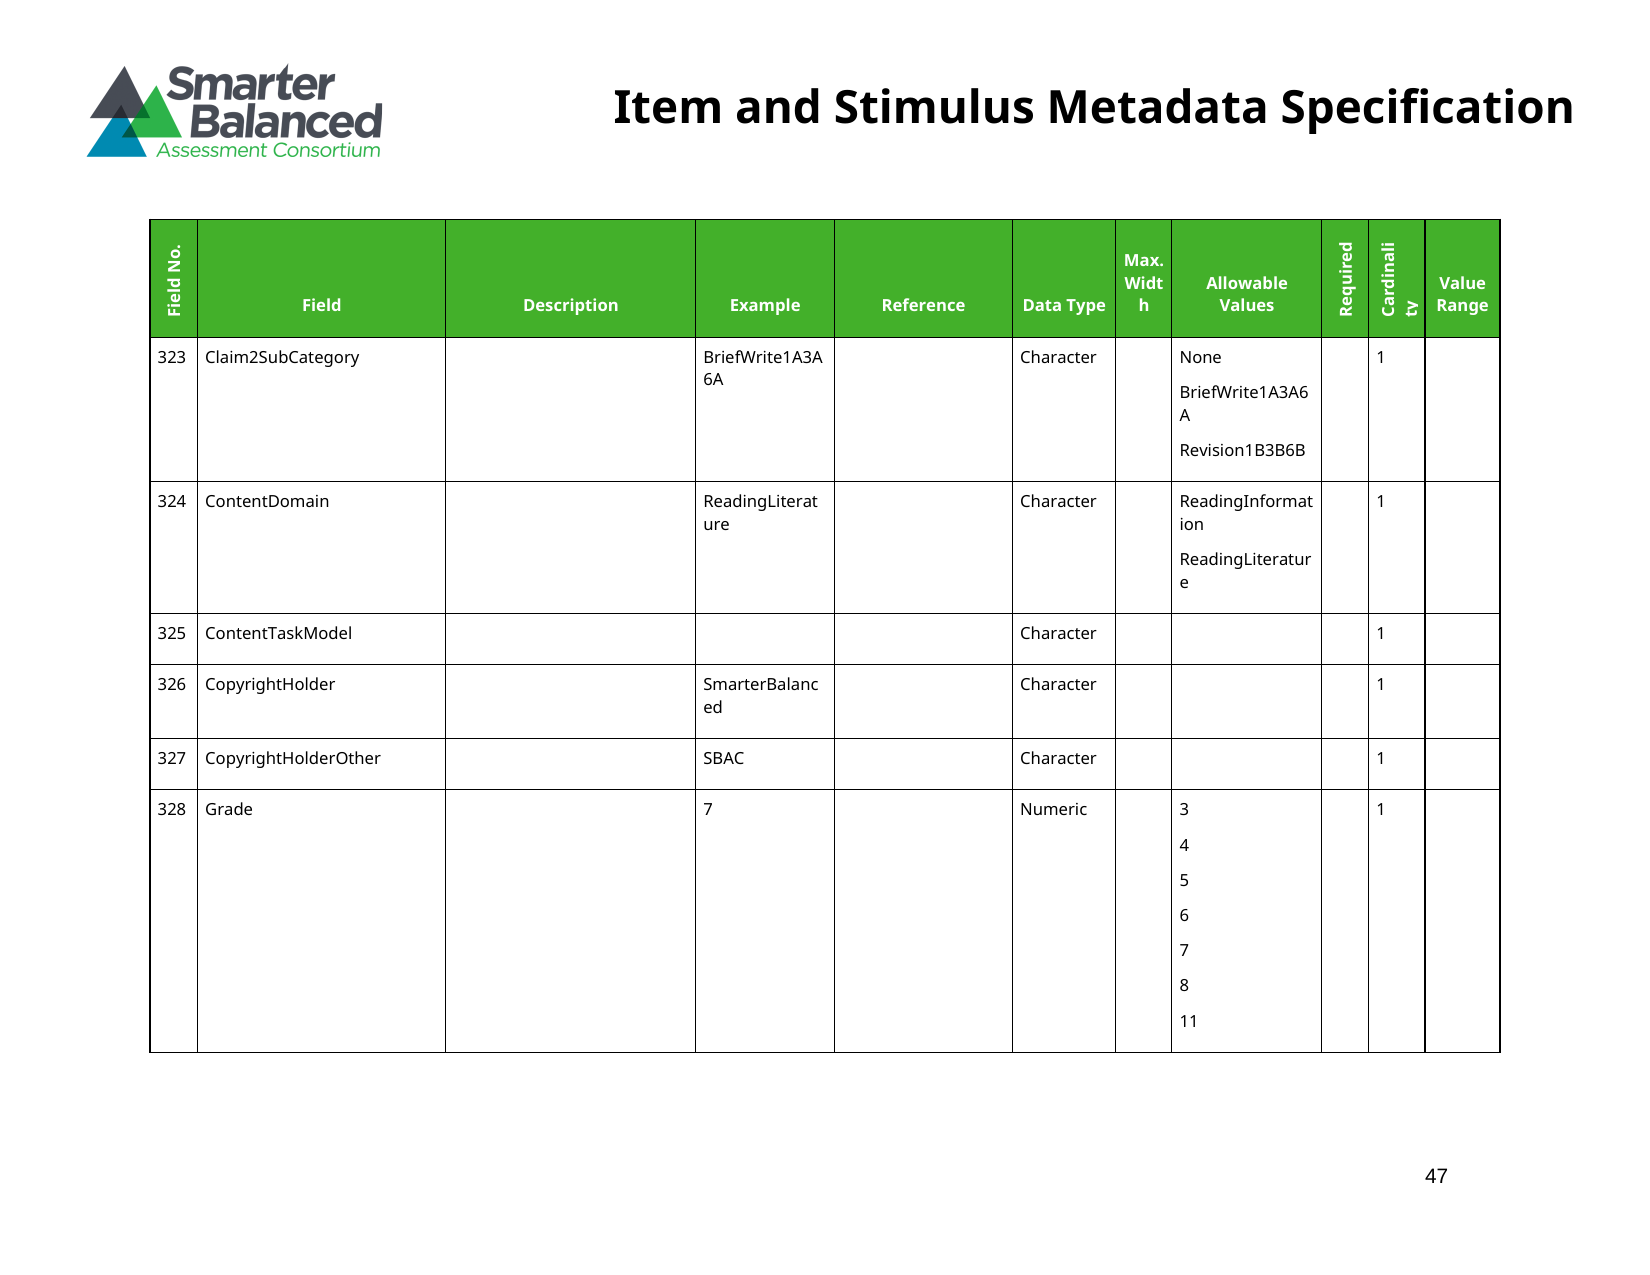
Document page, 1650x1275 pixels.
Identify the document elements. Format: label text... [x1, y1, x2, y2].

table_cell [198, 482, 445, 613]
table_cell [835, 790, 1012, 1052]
table_header Data Type [1013, 220, 1115, 337]
table_header Max. Width [1116, 220, 1171, 337]
table_header Cardinality [1369, 220, 1424, 337]
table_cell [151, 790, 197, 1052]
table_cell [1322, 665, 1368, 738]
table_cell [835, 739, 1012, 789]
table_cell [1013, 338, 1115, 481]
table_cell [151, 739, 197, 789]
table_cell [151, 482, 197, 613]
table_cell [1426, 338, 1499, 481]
table_header Allowable Values [1172, 220, 1321, 337]
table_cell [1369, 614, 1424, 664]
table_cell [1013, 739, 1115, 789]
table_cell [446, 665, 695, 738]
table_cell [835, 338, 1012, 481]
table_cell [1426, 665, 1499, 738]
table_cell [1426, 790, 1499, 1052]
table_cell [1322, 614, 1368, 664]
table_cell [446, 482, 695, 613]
table_header Reference [835, 220, 1012, 337]
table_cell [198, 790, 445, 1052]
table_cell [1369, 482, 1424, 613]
picture [86, 63, 383, 157]
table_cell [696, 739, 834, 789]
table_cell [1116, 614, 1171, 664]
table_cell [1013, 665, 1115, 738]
table_header Example [696, 220, 834, 337]
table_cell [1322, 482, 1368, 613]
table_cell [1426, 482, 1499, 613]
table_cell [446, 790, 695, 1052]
table_header Required [1322, 220, 1368, 337]
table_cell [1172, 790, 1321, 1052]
table_header Value Range [1426, 220, 1499, 337]
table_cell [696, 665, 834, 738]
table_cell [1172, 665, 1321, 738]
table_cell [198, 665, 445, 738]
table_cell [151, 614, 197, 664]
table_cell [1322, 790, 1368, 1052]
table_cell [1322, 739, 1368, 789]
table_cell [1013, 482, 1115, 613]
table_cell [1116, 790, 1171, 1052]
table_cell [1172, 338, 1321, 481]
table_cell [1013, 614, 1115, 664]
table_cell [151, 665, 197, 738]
table_header Field [198, 220, 445, 337]
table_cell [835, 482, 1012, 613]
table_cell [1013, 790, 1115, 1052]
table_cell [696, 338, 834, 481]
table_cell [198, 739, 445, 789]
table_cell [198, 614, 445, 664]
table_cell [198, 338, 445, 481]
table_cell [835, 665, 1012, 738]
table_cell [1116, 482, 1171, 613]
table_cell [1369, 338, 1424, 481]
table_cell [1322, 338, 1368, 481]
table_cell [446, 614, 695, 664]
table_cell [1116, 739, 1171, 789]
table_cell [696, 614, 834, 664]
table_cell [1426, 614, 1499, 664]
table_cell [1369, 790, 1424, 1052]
table_header Field No. [151, 220, 197, 337]
table_header Description [446, 220, 695, 337]
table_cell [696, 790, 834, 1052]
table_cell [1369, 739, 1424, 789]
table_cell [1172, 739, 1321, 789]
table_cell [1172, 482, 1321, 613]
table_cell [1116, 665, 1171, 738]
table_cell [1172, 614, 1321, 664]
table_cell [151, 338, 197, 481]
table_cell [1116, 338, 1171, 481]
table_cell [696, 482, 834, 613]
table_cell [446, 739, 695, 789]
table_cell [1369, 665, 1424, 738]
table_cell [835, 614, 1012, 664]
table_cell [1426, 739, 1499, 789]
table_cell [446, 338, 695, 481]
